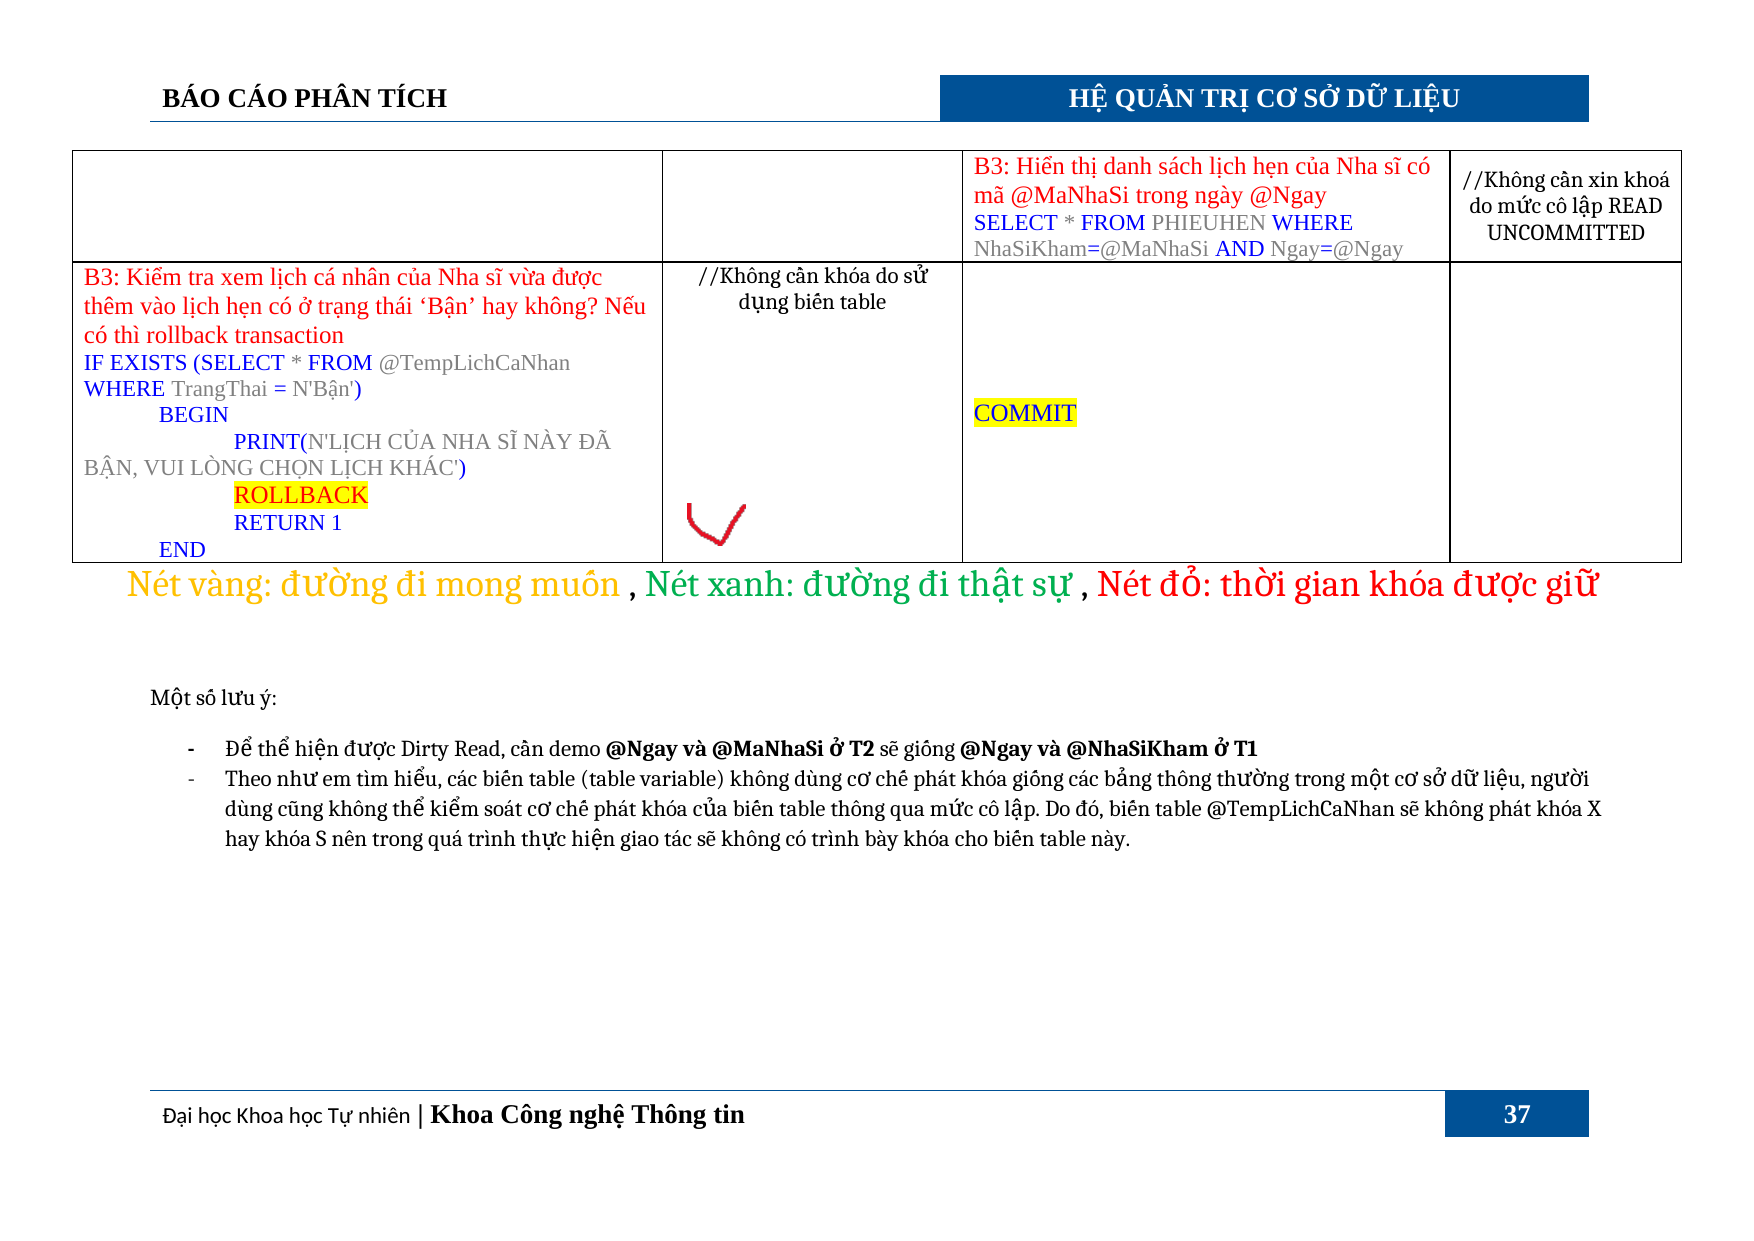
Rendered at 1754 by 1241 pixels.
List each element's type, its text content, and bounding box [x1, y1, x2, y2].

table_cell B3: Hiển thị danh sách lịch hẹn của Nha sĩ có mã @MaNhaSi trong ngày @Ngay SELECT * FROM PHIEUHEN WHERE NhaSiKham=@MaNhaSi AND Ngay=@Ngay [963, 151, 1449, 261]
table_cell [1451, 263, 1681, 562]
table_cell COMMIT [963, 263, 1449, 562]
table_cell [73, 151, 662, 261]
list Theo như em tìm hiểu, các biến table (table variable) không dùng cơ chế phát khóa giống các bảng thông thường trong một cơ sở dữ liệu, người dùng cũng không thể kiểm soát cơ chế phát khóa của biến table thông qua mức cô lập. Do đó, biến table @TempLichCaNhan sẽ không phát khóa X hay khóa S nên trong quá trình thực hiện giao tác sẽ không có trình bày khóa cho biến table này. [187, 766, 1604, 852]
text Một số lưu ý: [150, 684, 1604, 711]
list Để thể hiện được Dirty Read, cần demo @Ngay và @MaNhaSi ở T2 sẽ giống @Ngay và @NhaSiKham ở T1 [187, 736, 1604, 762]
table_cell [1451, 151, 1681, 261]
table_cell //Không cần khóa do sử dụng biến table [663, 263, 962, 562]
table_cell [663, 151, 962, 261]
text Nét vàng: đường đi mong muốn , Nét xanh: đường đi thật sự , Nét đỏ: thời gian khóa được giữ [75, 563, 1650, 606]
picture [687, 503, 746, 546]
table_cell B3: Kiểm tra xem lịch cá nhân của Nha sĩ vừa được thêm vào lịch hẹn có ở trạng thái ‘Bận’ hay không? Nếu có thì rollback transaction IF EXISTS (SELECT * FROM @TempLichCaNhan WHERE TrangThai = N'Bận') BEGIN PRINT(N'LỊCH CỦA NHA SĨ NÀY ĐÃ BẬN, VUI LÒNG CHỌN LỊCH KHÁC') ROLLBACK RETURN 1 END [73, 263, 662, 562]
